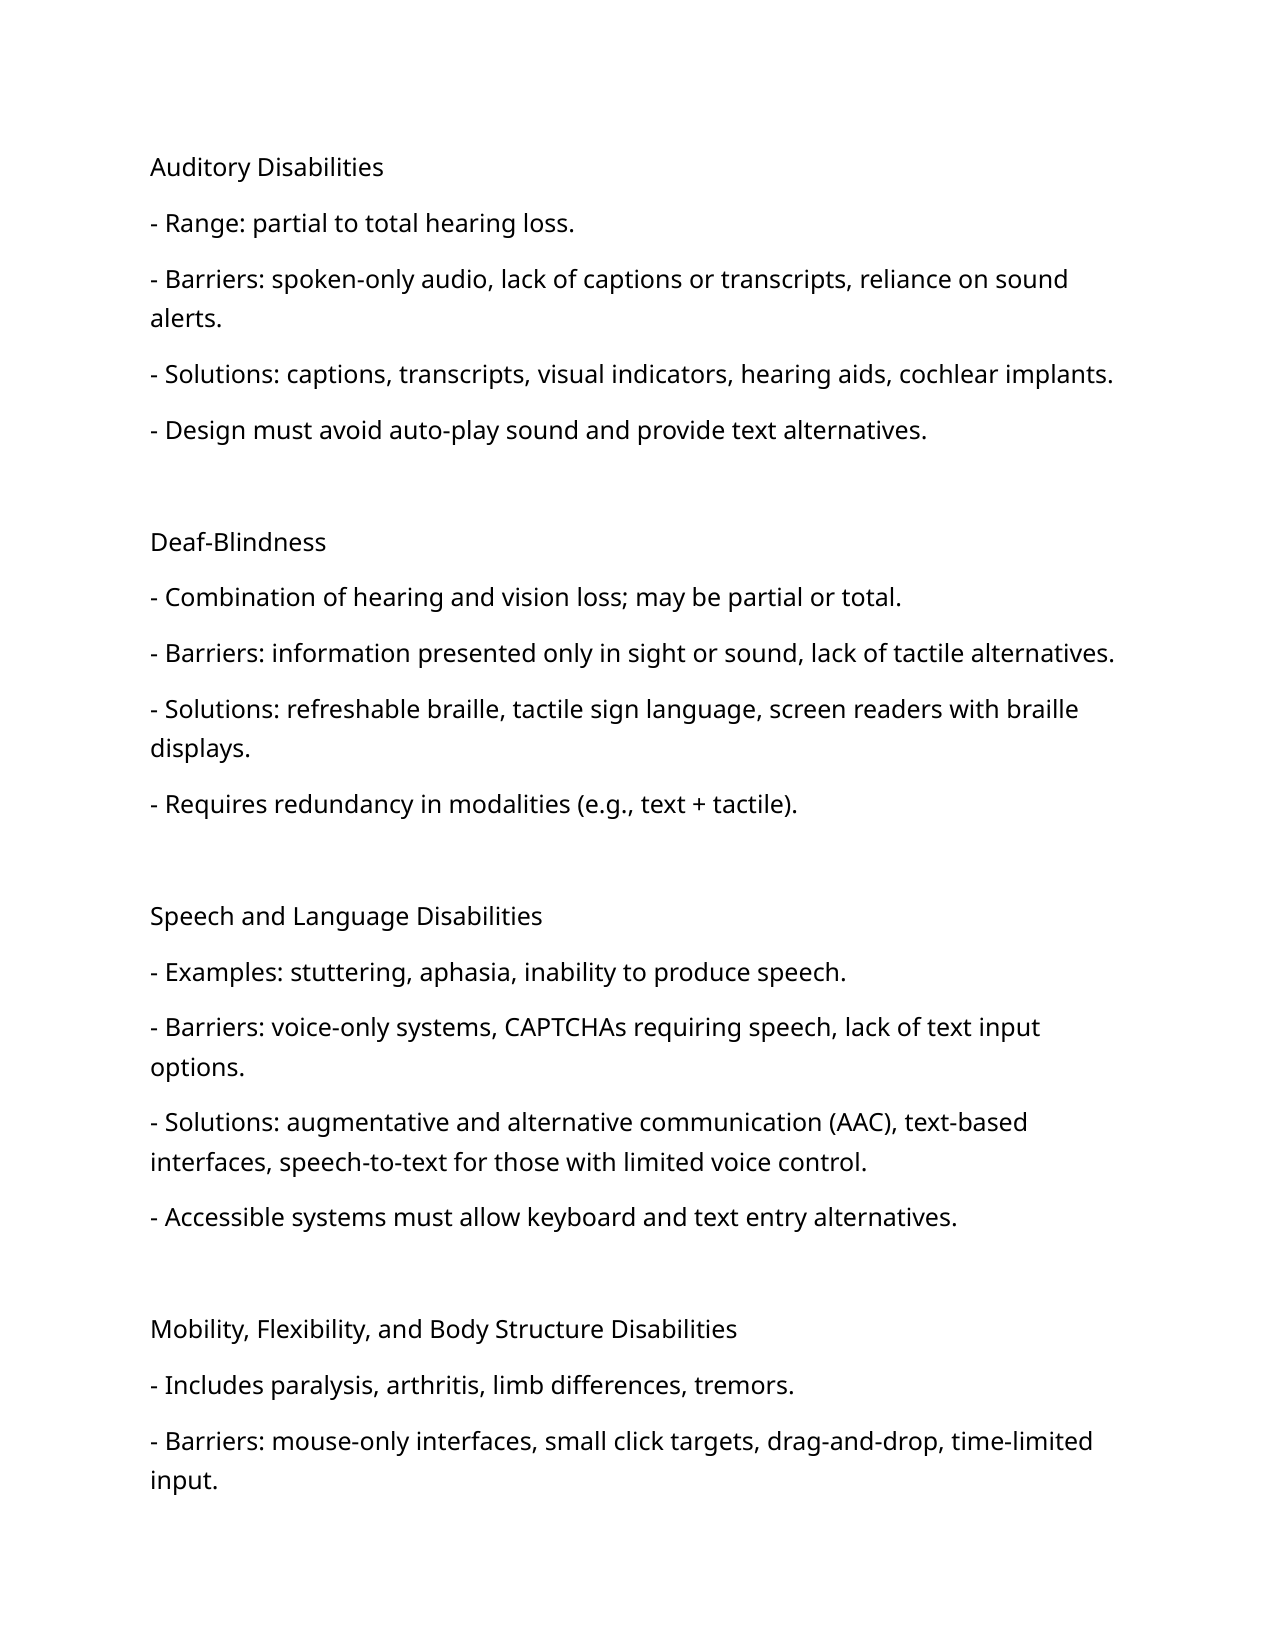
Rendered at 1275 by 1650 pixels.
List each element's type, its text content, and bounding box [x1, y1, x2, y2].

text - Barriers: spoken-only audio, lack of captions or transcripts, reliance on sound alerts. [150, 262, 1125, 335]
text Mobility, Flexibility, and Body Structure Disabilities [150, 1312, 1125, 1346]
text - Requires redundancy in modalities (e.g., text + tactile). [150, 787, 1125, 821]
text - Accessible systems must allow keyboard and text entry alternatives. [150, 1200, 1125, 1234]
text - Barriers: voice-only systems, CAPTCHAs requiring speech, lack of text input options. [150, 1010, 1125, 1083]
text - Solutions: captions, transcripts, visual indicators, hearing aids, cochlear implants. [150, 357, 1125, 391]
text Deaf-Blindness [150, 524, 1125, 558]
text - Barriers: mouse-only interfaces, small click targets, drag-and-drop, time-limited input. [150, 1423, 1125, 1497]
text - Includes paralysis, arthritis, limb differences, tremors. [150, 1367, 1125, 1402]
text - Barriers: information presented only in sight or sound, lack of tactile alternatives. [150, 636, 1125, 670]
text Speech and Language Disabilities [150, 898, 1125, 932]
text - Solutions: refreshable braille, tactile sign language, screen readers with braille displays. [150, 692, 1125, 765]
text - Combination of hearing and vision loss; may be partial or total. [150, 580, 1125, 614]
text - Range: partial to total hearing loss. [150, 206, 1125, 240]
text - Design must avoid auto-play sound and provide text alternatives. [150, 412, 1125, 447]
text - Examples: stuttering, aphasia, inability to produce speech. [150, 954, 1125, 988]
text Auditory Disabilities [150, 150, 1125, 184]
text - Solutions: augmentative and alternative communication (AAC), text-based interfaces, speech-to-text for those with limited voice control. [150, 1105, 1125, 1178]
